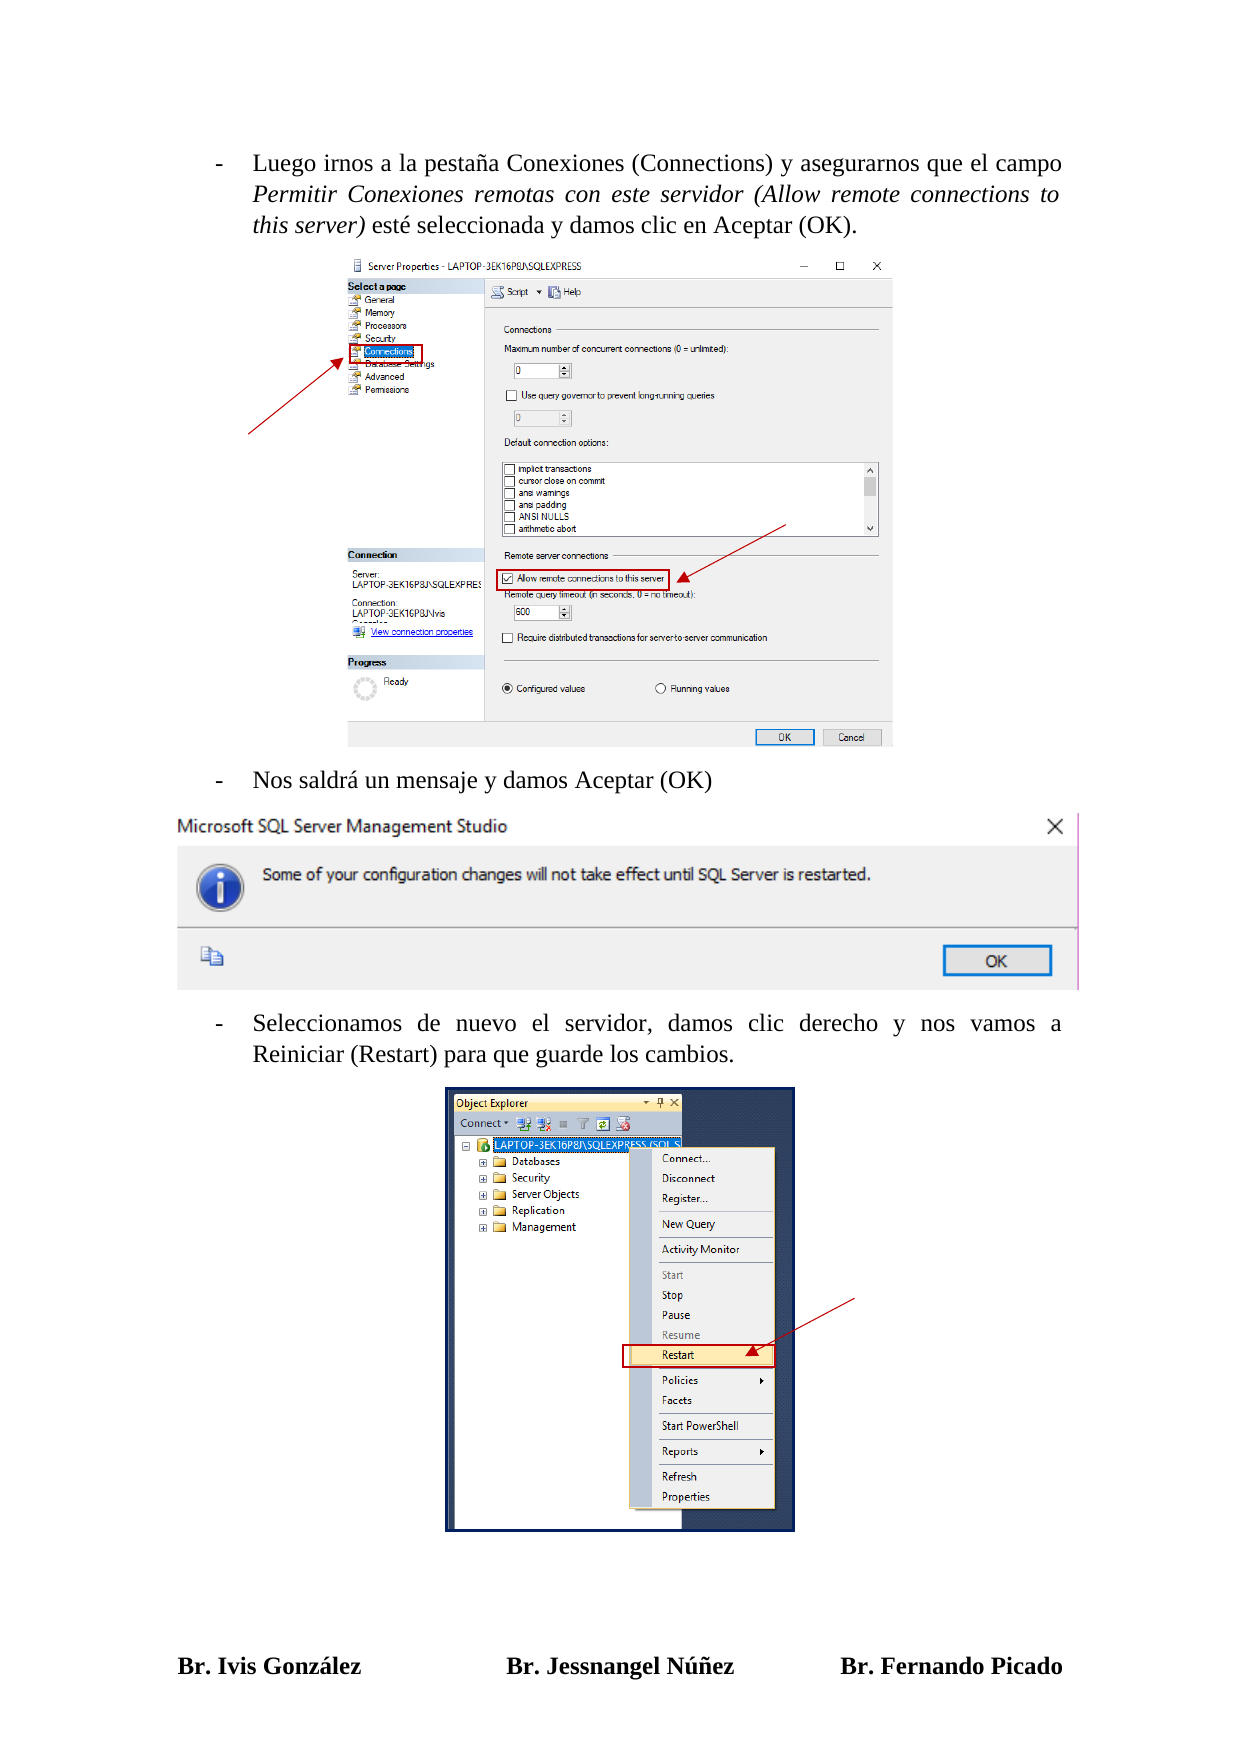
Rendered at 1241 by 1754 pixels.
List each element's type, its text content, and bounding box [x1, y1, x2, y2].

picture [347, 257, 893, 747]
list Luego irnos a la pestaña Conexiones (Connections) y asegurarnos que el campo Permitir Conexiones remotas con este servidor (Allow remote connections to this server) esté seleccionada y damos clic en Aceptar (OK). [215, 148, 1063, 238]
picture [448, 1090, 792, 1529]
picture [177, 813, 1079, 990]
list Seleccionamos de nuevo el servidor, damos clic derecho y nos vamos a Reiniciar (Restart) para que guarde los cambios. [215, 1008, 1063, 1068]
list Nos saldrá un mensaje y damos Aceptar (OK) [215, 765, 1063, 794]
picture [624, 1346, 774, 1366]
